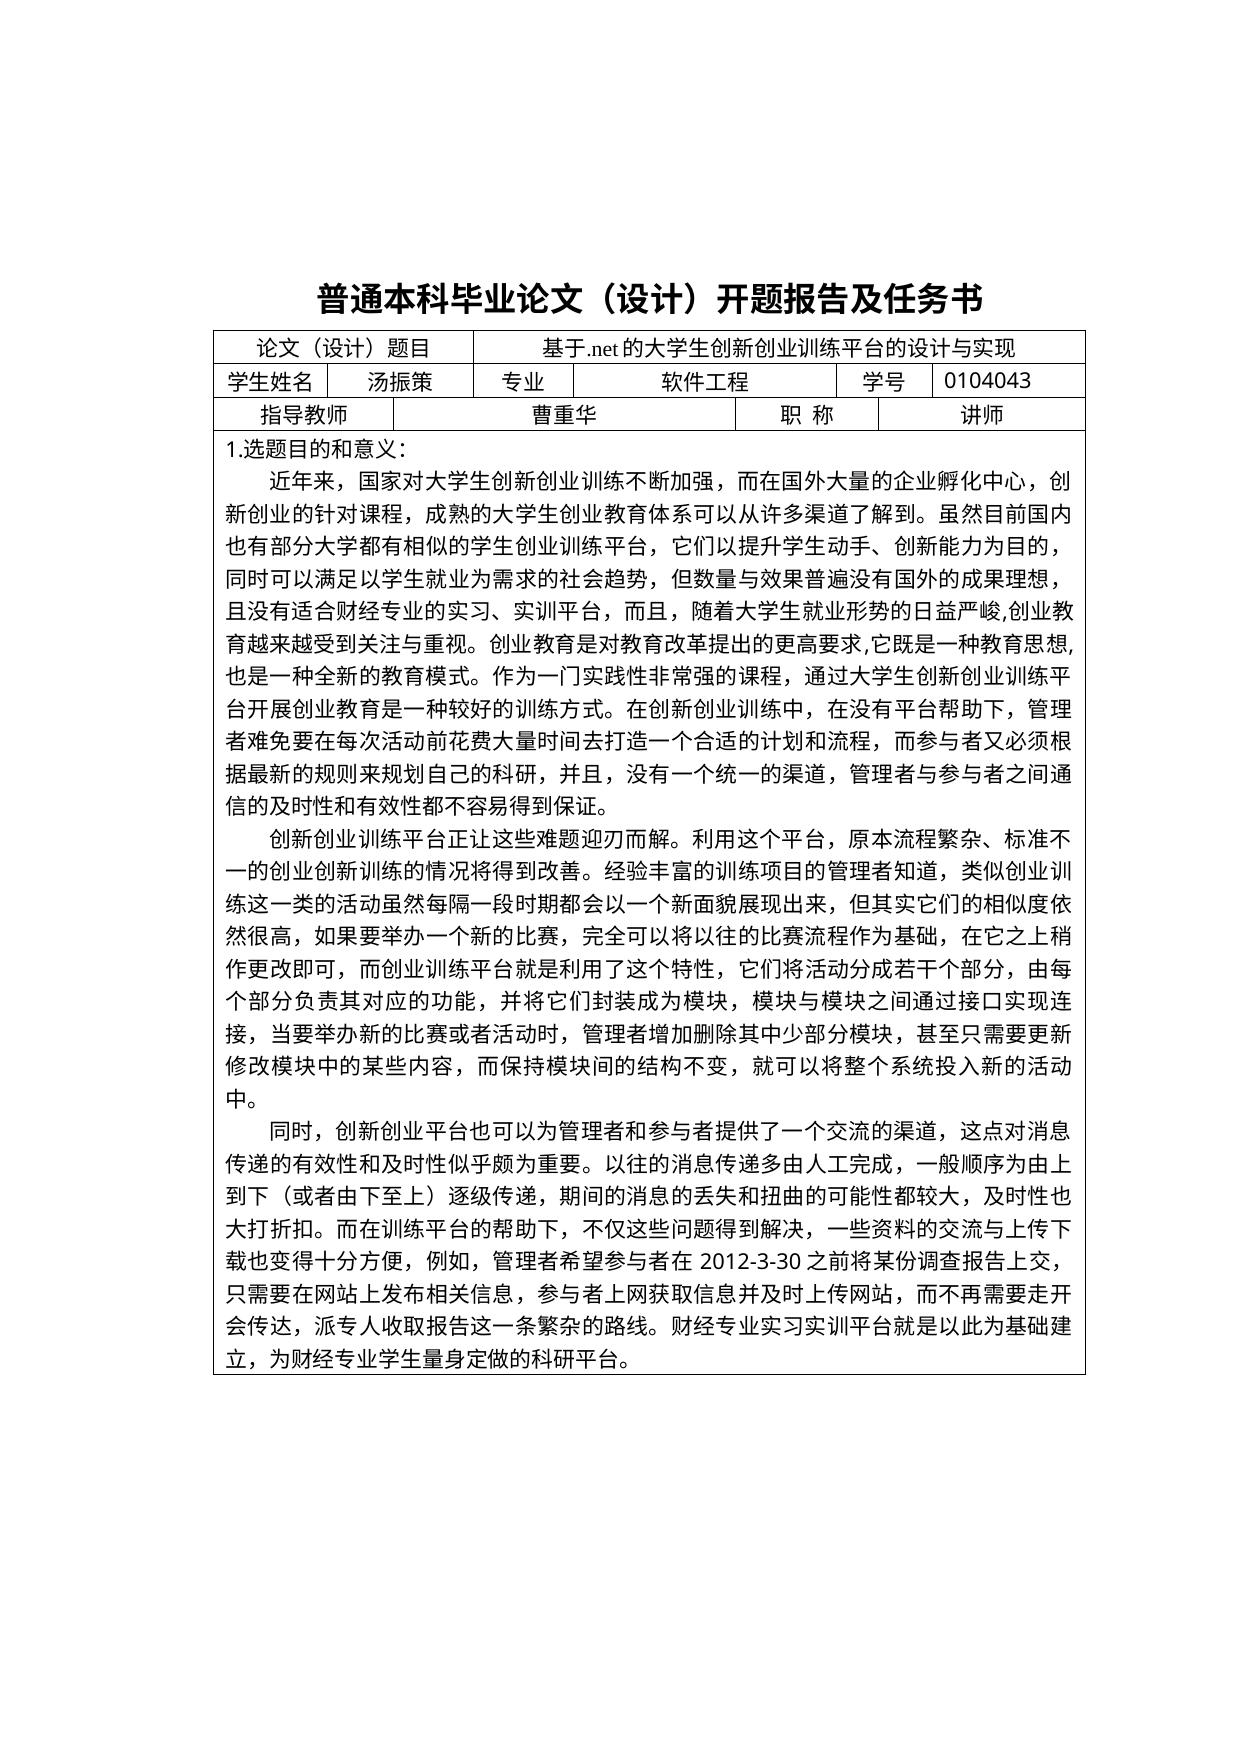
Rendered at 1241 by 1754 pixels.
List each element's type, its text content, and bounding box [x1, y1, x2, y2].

table_cell 专业 [474, 364, 573, 397]
table_header 论文（设计）题目 [214, 331, 473, 363]
table_cell 汤振策 [328, 364, 473, 397]
table_cell 职 称 [736, 398, 878, 430]
table_cell 1.选题目的和意义： 近年来，国家对大学生创新创业训练不断加强，而在国外大量的企业孵化中心，创新创业的针对课程，成熟的大学生创业教育体系可以从许多渠道了解到。虽然目前国内也有部分大学都有相似的学生创业训练平台，它们以提升学生动手、创新能力为目的，同时可以满足以学生就业为需求的社会趋势，但数量与效果普遍没有国外的成果理想，且没有适合财经专业的实习、实训平台，而且，随着大学生就业形势的日益严峻,创业教育越来越受到关注与重视。创业教育是对教育改革提出的更高要求,它既是一种教育思想,也是一种全新的教育模式。作为一门实践性非常强的课程，通过大学生创新创业训练平台开展创业教育是一种较好的训练方式。在创新创业训练中，在没有平台帮助下，管理者难免要在每次活动前花费大量时间去打造一个合适的计划和流程，而参与者又必须根据最新的规则来规划自己的科研，并且，没有一个统一的渠道，管理者与参与者之间通信的及时性和有效性都不容易得到保证。 创新创业训练平台正让这些难题迎刃而解。利用这个平台，原本流程繁杂、标准不一的创业创新训练的情况将得到改善。经验丰富的训练项目的管理者知道，类似创业训练这一类的活动虽然每隔一段时期都会以一个新面貌展现出来，但其实它们的相似度依然很高，如果要举办一个新的比赛，完全可以将以往的比赛流程作为基础，在它之上稍作更改即可，而创业训练平台就是利用了这个特性，它们将活动分成若干个部分，由每个部分负责其对应的功能，并将它们封装成为模块，模块与模块之间通过接口实现连接，当要举办新的比赛或者活动时，管理者增加删除其中少部分模块，甚至只需要更新修改模块中的某些内容，而保持模块间的结构不变，就可以将整个系统投入新的活动中。 同时，创新创业平台也可以为管理者和参与者提供了一个交流的渠道，这点对消息传递的有效性和及时性似乎颇为重要。以往的消息传递多由人工完成，一般顺序为由上到下（或者由下至上）逐级传递，期间的消息的丢失和扭曲的可能性都较大，及时性也大打折扣。而在训练平台的帮助下，不仅这些问题得到解决，一些资料的交流与上传下载也变得十分方便，例如，管理者希望参与者在2012-3-30之前将某份调查报告上交，只需要在网站上发布相关信息，参与者上网获取信息并及时上传网站，而不再需要走开会传达，派专人收取报告这一条繁杂的路线。财经专业实习实训平台就是以此为基础建立，为财经专业学生量身定做的科研平台。 [214, 431, 1085, 1374]
table_header 基于.net的大学生创新创业训练平台的设计与实现 [474, 331, 1085, 363]
table_cell 曹重华 [394, 398, 735, 430]
table_cell 指导教师 [214, 398, 393, 430]
table_cell 软件工程 [574, 364, 836, 397]
table_cell 学生姓名 [214, 364, 327, 397]
table_cell 学号 [837, 364, 932, 397]
table_cell 0104043 [933, 364, 1085, 397]
text 普通本科毕业论文（设计）开题报告及任务书 [236, 264, 1063, 329]
table_cell 讲师 [879, 398, 1085, 430]
